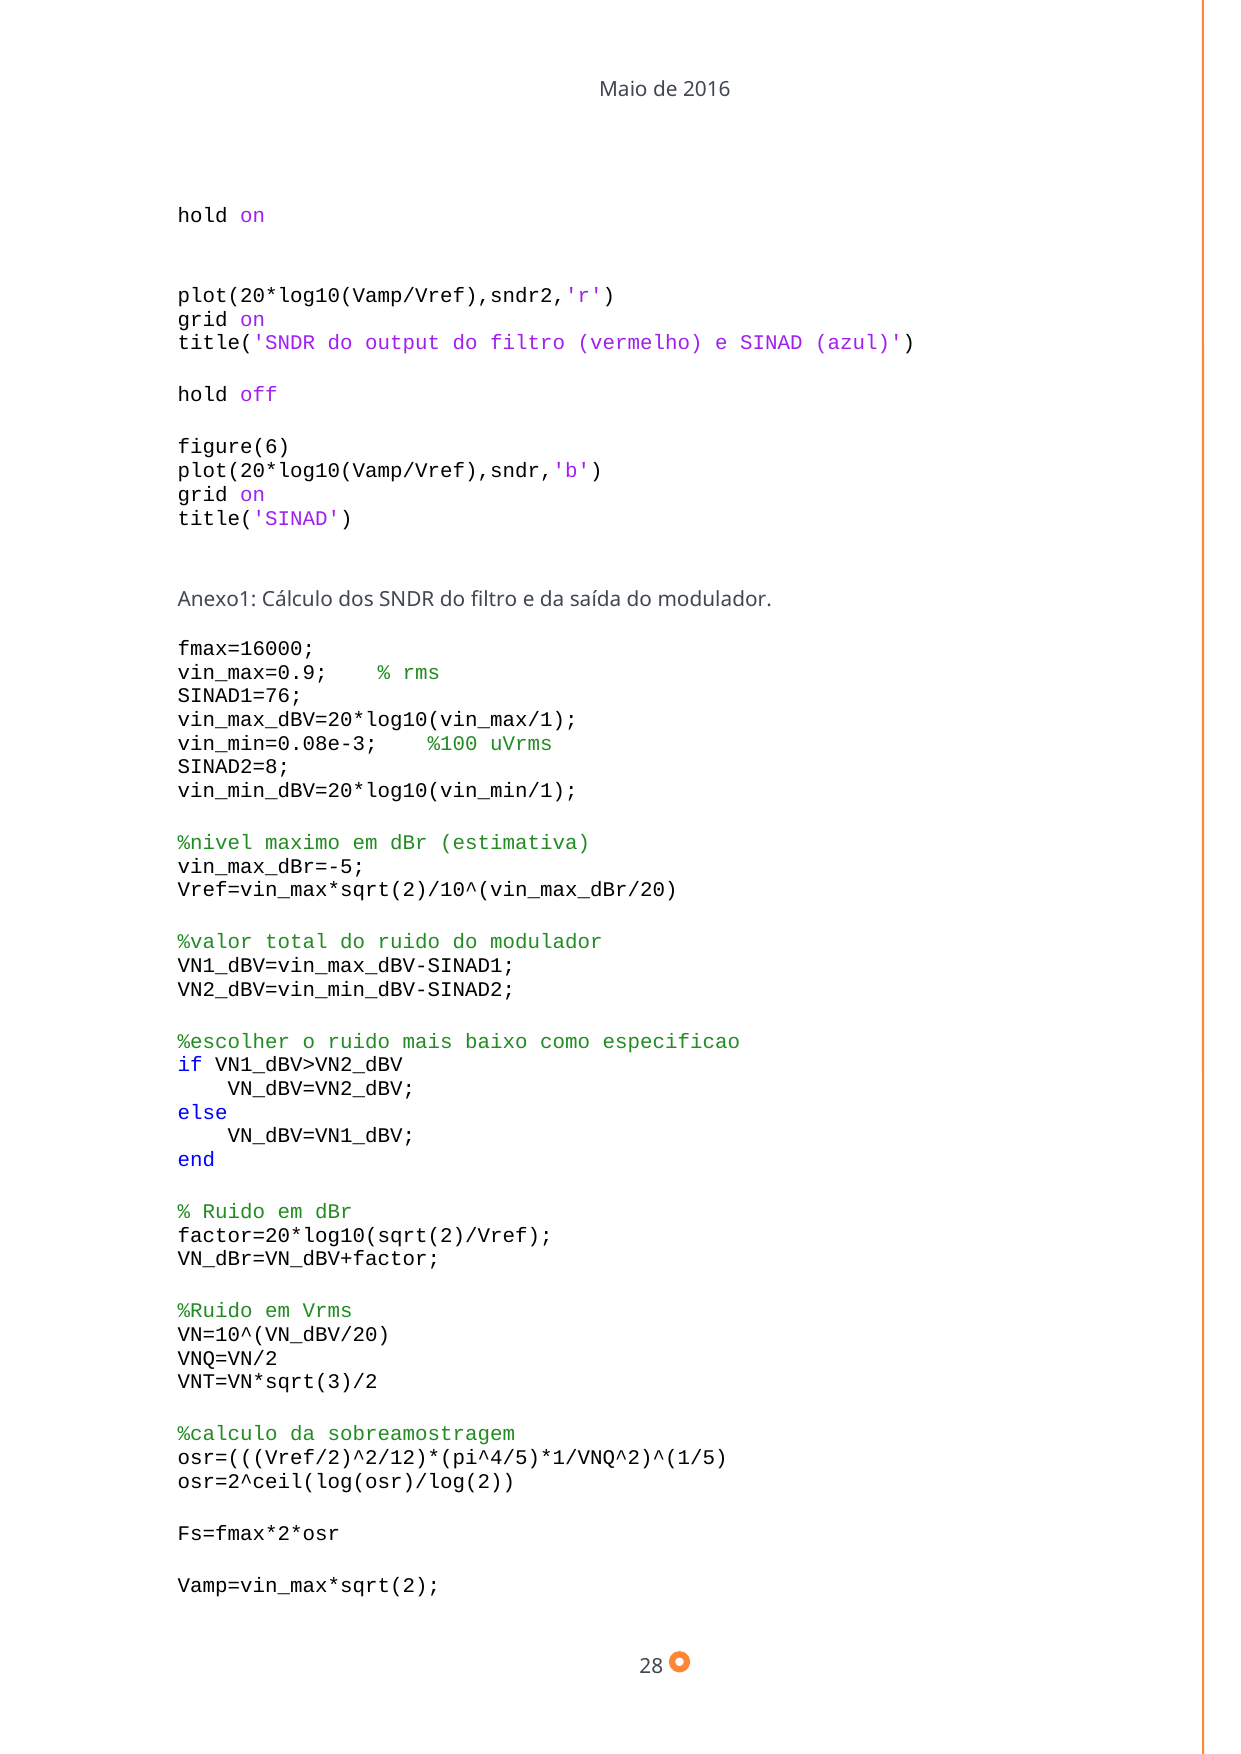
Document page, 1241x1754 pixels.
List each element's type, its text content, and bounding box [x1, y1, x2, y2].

text VN2_dBV=vin_min_dBV-SINAD2; [177, 979, 1063, 1002]
text factor=20*log10(sqrt(2)/Vref); [177, 1225, 1063, 1248]
text SINAD1=76; [177, 685, 1063, 709]
text Fs=fmax*2*osr [177, 1523, 1063, 1546]
text %Ruido em Vrms [177, 1300, 1063, 1324]
text end [177, 1149, 1063, 1173]
text figure(6) [177, 437, 1063, 460]
text title('SNDR do output do filtro (vermelho) e SINAD (azul)') [177, 332, 1063, 356]
text osr=(((Vref/2)^2/12)*(pi^4/5)*1/VNQ^2)^(1/5) [177, 1447, 1063, 1471]
text hold on [177, 204, 1063, 228]
text vin_min_dBV=20*log10(vin_min/1); [177, 780, 1063, 803]
text vin_max=0.9; % rms [177, 662, 1063, 685]
text VNQ=VN/2 [177, 1348, 1063, 1371]
text %calculo da sobreamostragem [177, 1423, 1063, 1447]
text SINAD2=8; [177, 756, 1063, 780]
text hold off [177, 384, 1063, 408]
text VN1_dBV=vin_max_dBV-SINAD1; [177, 955, 1063, 979]
text grid on [177, 309, 1063, 332]
text Vref=vin_max*sqrt(2)/10^(vin_max_dBr/20) [177, 879, 1063, 903]
text fmax=16000; [177, 638, 1063, 662]
text VNT=VN*sqrt(3)/2 [177, 1371, 1063, 1395]
text %valor total do ruido do modulador [177, 931, 1063, 955]
text VN_dBr=VN_dBV+factor; [177, 1248, 1063, 1272]
text vin_max_dBr=-5; [177, 856, 1063, 879]
text vin_max_dBV=20*log10(vin_max/1); [177, 709, 1063, 733]
text VN=10^(VN_dBV/20) [177, 1324, 1063, 1348]
text Anexo1: Cálculo dos SNDR do filtro e da saída do modulador. [177, 584, 1063, 613]
text else [177, 1102, 1063, 1125]
text vin_min=0.08e-3; %100 uVrms [177, 733, 1063, 756]
text VN_dBV=VN2_dBV; [177, 1078, 1063, 1102]
text Vamp=vin_max*sqrt(2); [177, 1575, 1063, 1598]
text % Ruido em dBr [177, 1201, 1063, 1225]
text if VN1_dBV>VN2_dBV [177, 1054, 1063, 1078]
text %escolher o ruido mais baixo como especificao [177, 1031, 1063, 1054]
text plot(20*log10(Vamp/Vref),sndr2,'r') [177, 285, 1063, 309]
text %nivel maximo em dBr (estimativa) [177, 832, 1063, 856]
text osr=2^ceil(log(osr)/log(2)) [177, 1471, 1063, 1494]
text grid on [177, 484, 1063, 507]
text title('SINAD') [177, 507, 1063, 531]
text VN_dBV=VN1_dBV; [177, 1125, 1063, 1149]
text plot(20*log10(Vamp/Vref),sndr,'b') [177, 460, 1063, 484]
